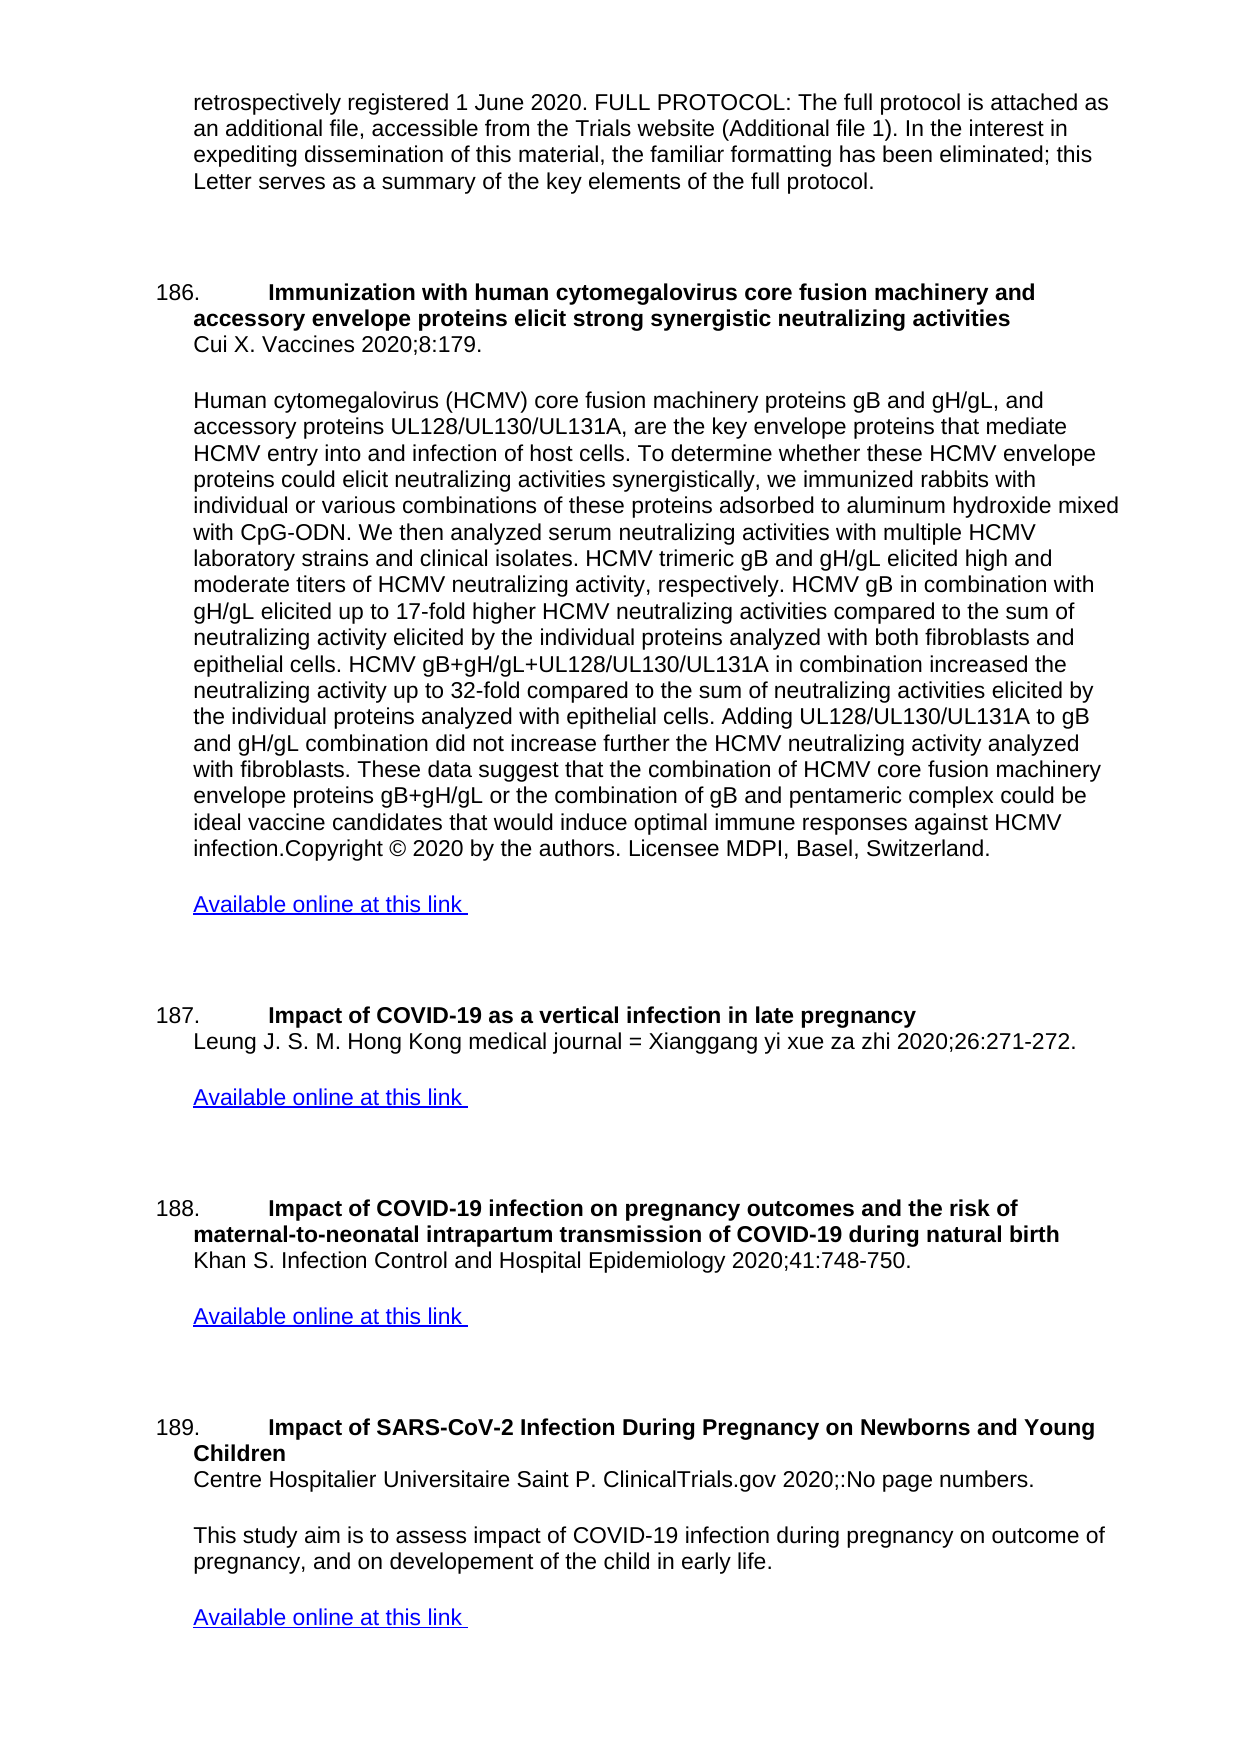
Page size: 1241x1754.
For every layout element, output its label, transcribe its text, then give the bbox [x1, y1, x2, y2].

text Available online at this link [193, 1303, 1122, 1329]
text Human cytomegalovirus (HCMV) core fusion machinery proteins gB and gH/gL, and accessory proteins UL128/UL130/UL131A, are the key envelope proteins that mediate HCMV entry into and infection of host cells. To determine whether these HCMV envelope proteins could elicit neutralizing activities synergistically, we immunized rabbits with individual or various combinations of these proteins adsorbed to aluminum hydroxide mixed with CpG-ODN. We then analyzed serum neutralizing activities with multiple HCMV laboratory strains and clinical isolates. HCMV trimeric gB and gH/gL elicited high and moderate titers of HCMV neutralizing activity, respectively. HCMV gB in combination with gH/gL elicited up to 17-fold higher HCMV neutralizing activities compared to the sum of neutralizing activity elicited by the individual proteins analyzed with both fibroblasts and epithelial cells. HCMV gB+gH/gL+UL128/UL130/UL131A in combination increased the neutralizing activity up to 32-fold compared to the sum of neutralizing activities elicited by the individual proteins analyzed with epithelial cells. Adding UL128/UL130/UL131A to gB and gH/gL combination did not increase further the HCMV neutralizing activity analyzed with fibroblasts. These data suggest that the combination of HCMV core fusion machinery envelope proteins gB+gH/gL or the combination of gB and pentameric complex could be ideal vaccine candidates that would induce optimal immune responses against HCMV infection.Copyright © 2020 by the authors. Licensee MDPI, Basel, Switzerland. [193, 387, 1122, 861]
text Available online at this link [193, 891, 1122, 917]
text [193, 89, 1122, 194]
text This study aim is to assess impact of COVID-19 infection during pregnancy on outcome of pregnancy, and on developement of the child in early life. [193, 1522, 1122, 1575]
list Impact of COVID-19 as a vertical infection in late pregnancy Leung J. S. M. Hong Kong medical journal = Xianggang yi xue za zhi 2020;26:271-272. [156, 1002, 1122, 1054]
list Impact of SARS-CoV-2 Infection During Pregnancy on Newborns and Young Children Centre Hospitalier Universitaire Saint P. ClinicalTrials.gov 2020;:No page numbers. [156, 1414, 1122, 1493]
text Available online at this link [193, 1604, 1122, 1630]
text Available online at this link [193, 1083, 1122, 1110]
list Immunization with human cytomegalovirus core fusion machinery and accessory envelope proteins elicit strong synergistic neutralizing activities Cui X. Vaccines 2020;8:179. [156, 279, 1122, 358]
list Impact of COVID-19 infection on pregnancy outcomes and the risk of maternal-to-neonatal intrapartum transmission of COVID-19 during natural birth Khan S. Infection Control and Hospital Epidemiology 2020;41:748-750. [156, 1194, 1122, 1273]
